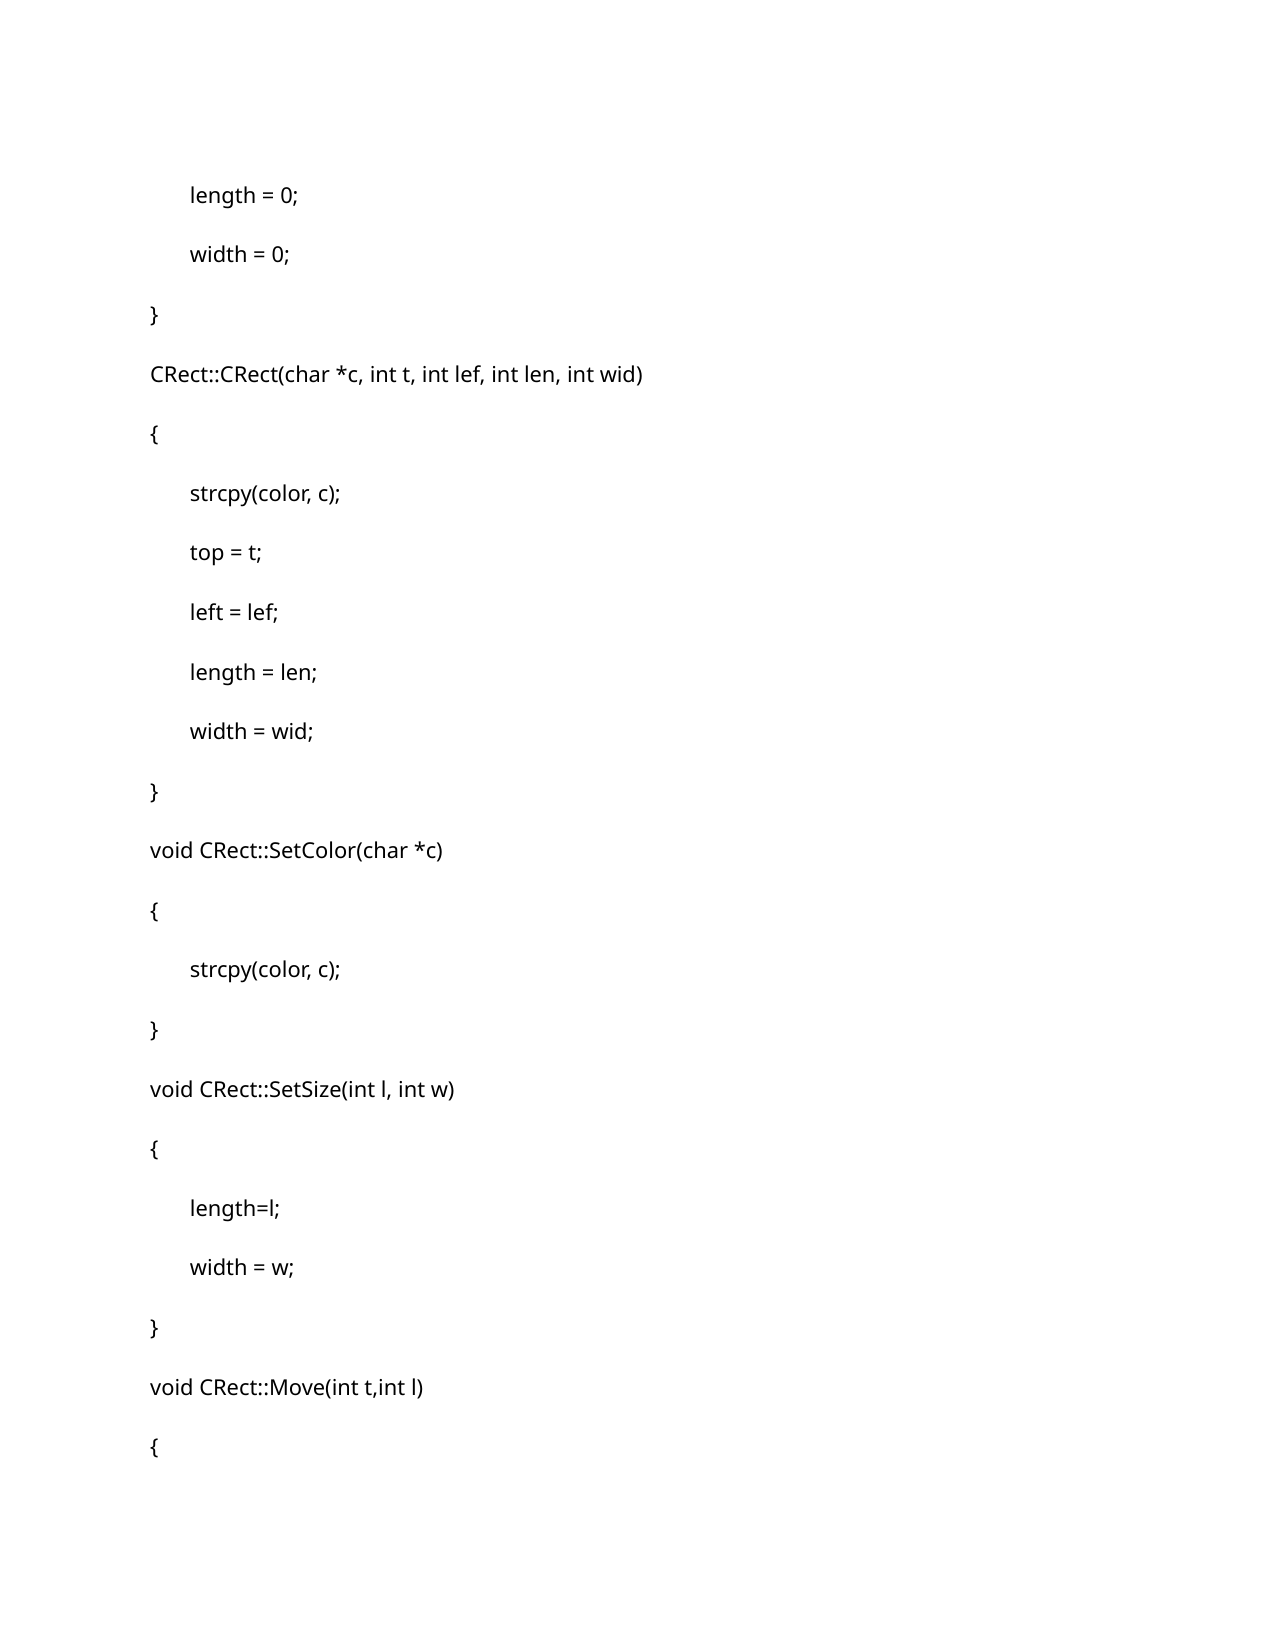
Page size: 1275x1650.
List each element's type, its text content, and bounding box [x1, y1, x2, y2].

text strcpy(color, c); [150, 478, 1125, 507]
text length = len; [150, 656, 1125, 686]
text width = 0; [150, 239, 1125, 269]
text } [150, 1312, 1125, 1342]
text top = t; [150, 537, 1125, 567]
text { [150, 1431, 1125, 1461]
text void CRect::Move(int t,int l) [150, 1371, 1125, 1401]
text { [150, 895, 1125, 924]
text length=l; [150, 1193, 1125, 1222]
text { [150, 1133, 1125, 1163]
text } [150, 1014, 1125, 1044]
text CRect::CRect(char *c, int t, int lef, int len, int wid) [150, 358, 1125, 388]
text } [150, 776, 1125, 805]
text length = 0; [150, 180, 1125, 209]
text { [150, 418, 1125, 448]
text } [150, 299, 1125, 329]
text void CRect::SetSize(int l, int w) [150, 1073, 1125, 1103]
text left = lef; [150, 597, 1125, 627]
text width = wid; [150, 716, 1125, 746]
text strcpy(color, c); [150, 954, 1125, 984]
text void CRect::SetColor(char *c) [150, 835, 1125, 865]
text width = w; [150, 1252, 1125, 1282]
